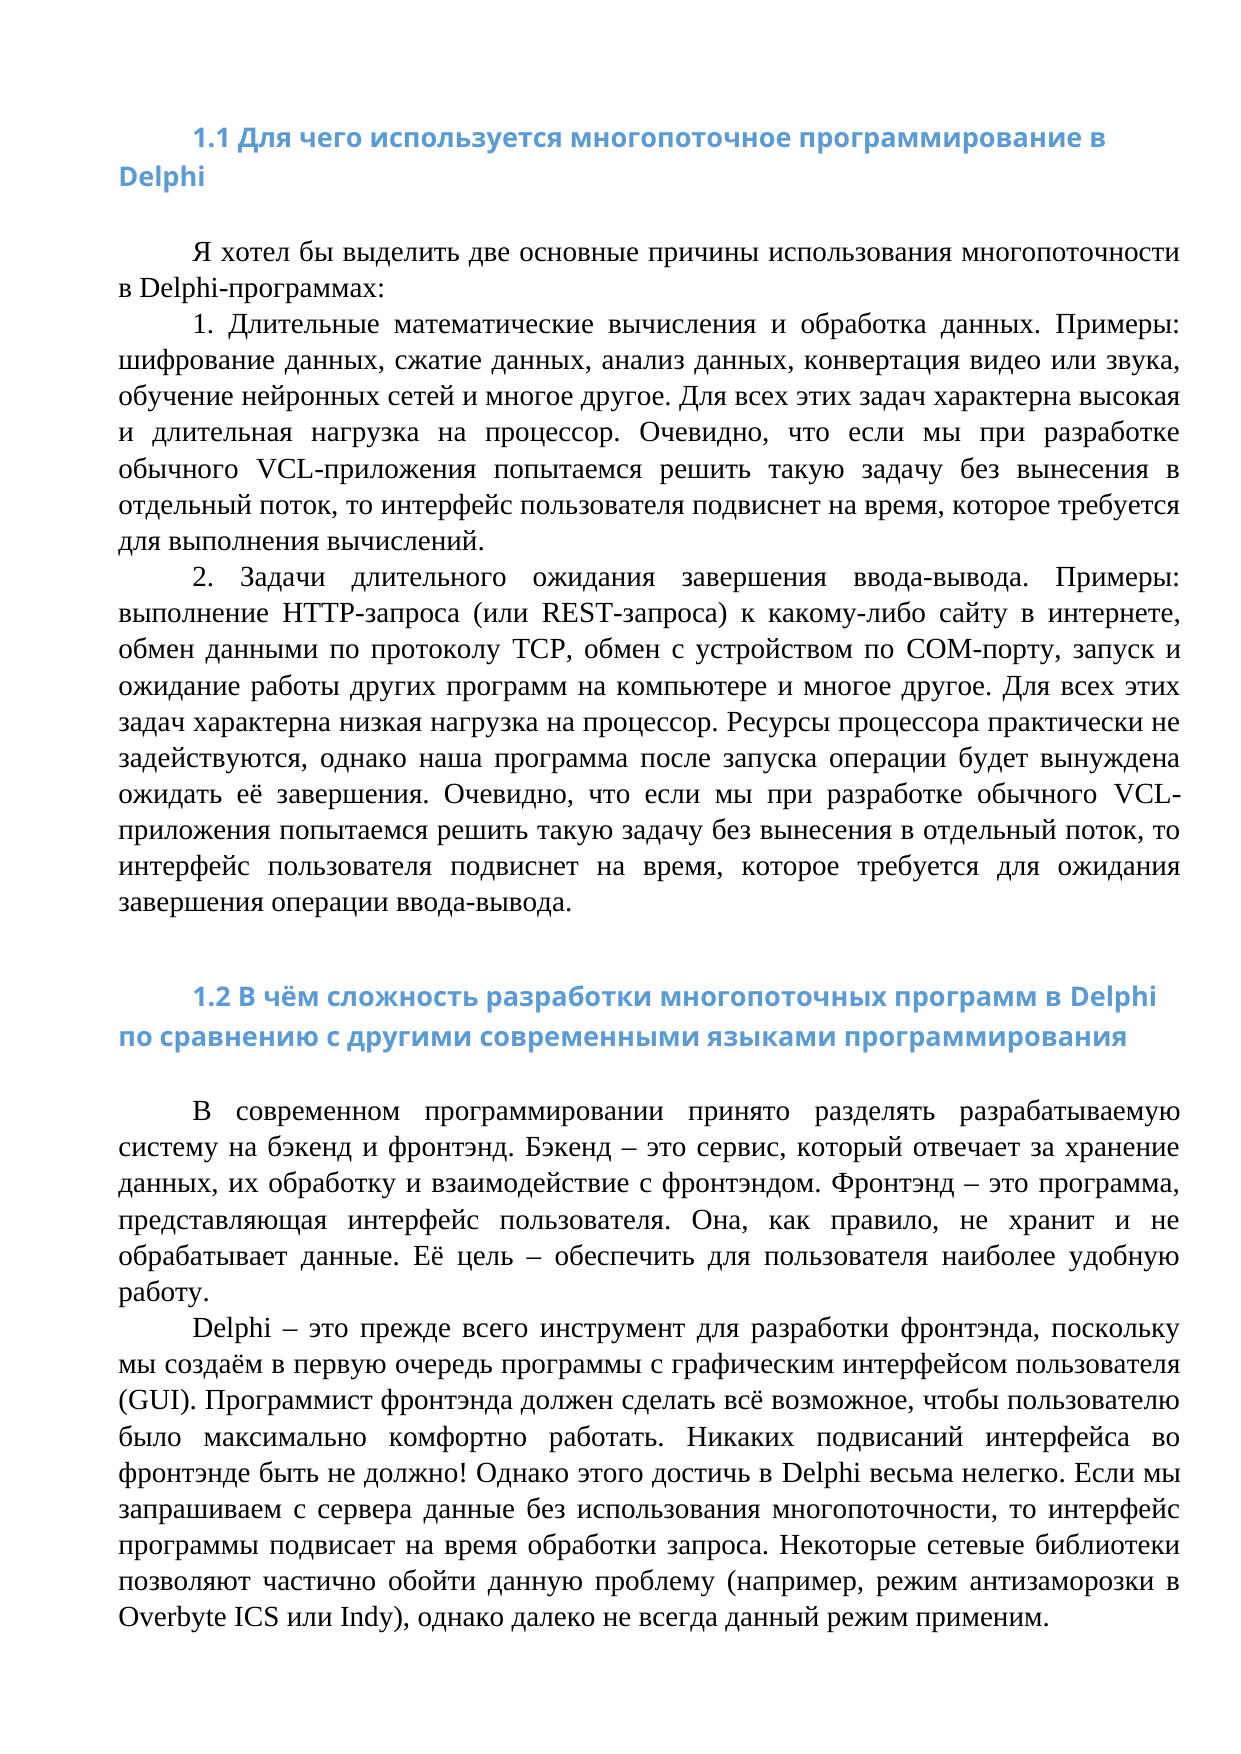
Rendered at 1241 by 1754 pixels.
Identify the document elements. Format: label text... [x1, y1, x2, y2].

text 2. Задачи длительного ожидания завершения ввода-вывода. Примеры: выполнение HTTP-запроса (или REST-запроса) к какому-либо сайту в интернете, обмен данными по протоколу TCP, обмен с устройством по COM-порту, запуск и ожидание работы других программ на компьютере и многое другое. Для всех этих задач характерна низкая нагрузка на процессор. Ресурсы процессора практически не задействуются, однако наша программа после запуска операции будет вынуждена ожидать её завершения. Очевидно, что если мы при разработке обычного VCL-приложения попытаемся решить такую задачу без вынесения в отдельный поток, то интерфейс пользователя подвиснет на время, которое требуется для ожидания завершения операции ввода-вывода. [118, 559, 1181, 918]
text Я хотел бы выделить две основные причины использования многопоточности в Delphi-программах: [118, 234, 1181, 303]
text 1. Длительные математические вычисления и обработка данных. Примеры: шифрование данных, сжатие данных, анализ данных, конвертация видео или звука, обучение нейронных сетей и многое другое. Для всех этих задач характерна высокая и длительная нагрузка на процессор. Очевидно, что если мы при разработке обычного VCL-приложения попытаемся решить такую задачу без вынесения в отдельный поток, то интерфейс пользователя подвиснет на время, которое требуется для выполнения вычислений. [118, 306, 1181, 557]
text Delphi – это прежде всего инструмент для разработки фронтэнда, поскольку мы создаём в первую очередь программы с графическим интерфейсом пользователя (GUI). Программист фронтэнда должен сделать всё возможное, чтобы пользователю было максимально комфортно работать. Никаких подвисаний интерфейса во фронтэнде быть не должно! Однако этого достичь в Delphi весьма нелегко. Если мы запрашиваем с сервера данные без использования многопоточности, то интерфейс программы подвисает на время обработки запроса. Некоторые сетевые библиотеки позволяют частично обойти данную проблему (например, режим антизаморозки в Overbyte ICS или Indy), однако далеко не всегда данный режим применим. [118, 1310, 1181, 1633]
subtitle 1.2 В чём сложность разработки многопоточных программ в Delphi по сравнению с другими современными языками программирования [118, 978, 1181, 1054]
text В современном программировании принято разделять разрабатываемую систему на бэкенд и фронтэнд. Бэкенд – это сервис, который отвечает за хранение данных, их обработку и взаимодействие с фронтэндом. Фронтэнд – это программа, представляющая интерфейс пользователя. Она, как правило, не хранит и не обрабатывает данные. Её цель – обеспечить для пользователя наиболее удобную работу. [118, 1093, 1181, 1308]
subtitle 1.1 Для чего используется многопоточное программирование в Delphi [118, 118, 1181, 195]
